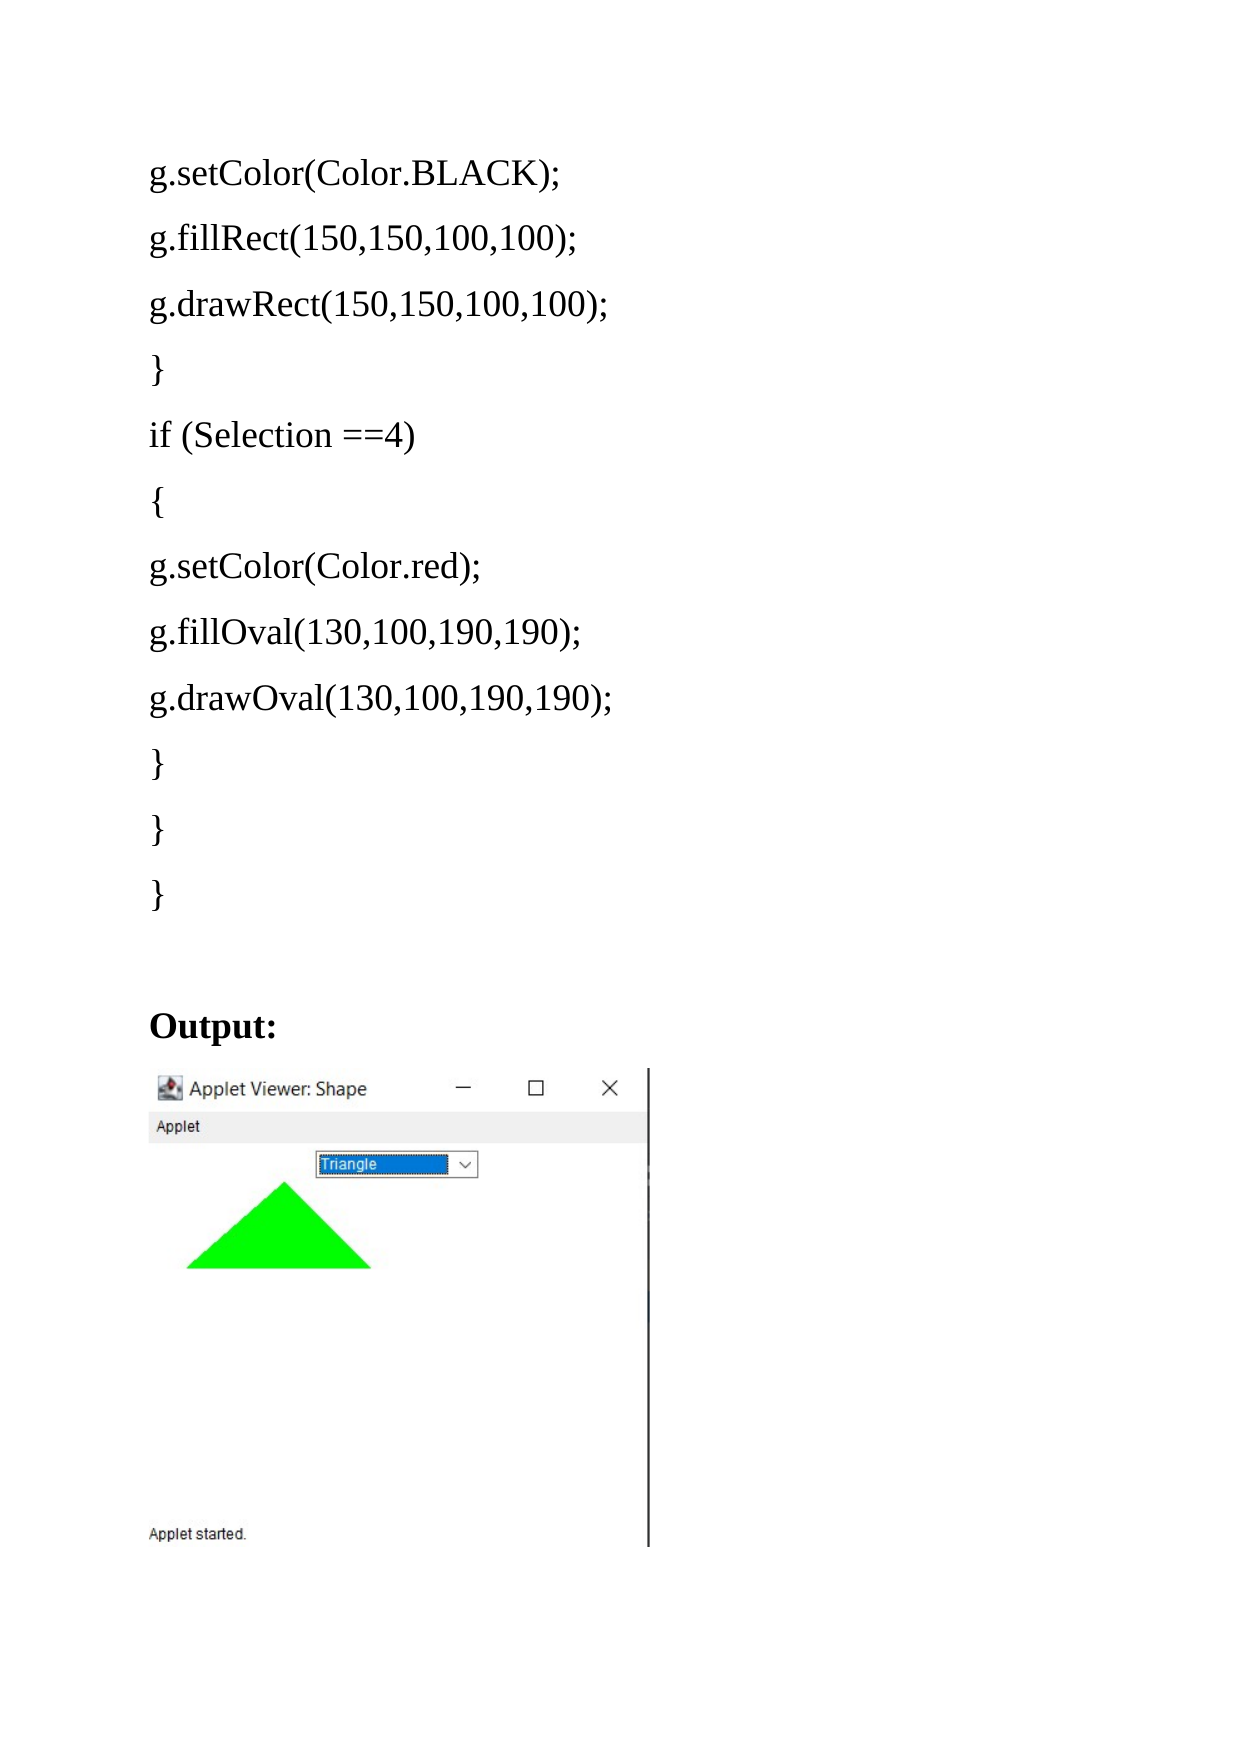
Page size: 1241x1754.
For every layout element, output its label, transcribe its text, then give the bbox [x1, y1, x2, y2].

text { [148, 478, 1090, 521]
text } [148, 872, 1090, 915]
text } [148, 741, 1090, 784]
text if (Selection ==4) [148, 412, 1090, 456]
text g.drawOval(130,100,190,190); [148, 675, 1090, 718]
text g.fillOval(130,100,190,190); [148, 609, 1090, 652]
text g.setColor(Color.red); [148, 544, 1090, 587]
text } [148, 806, 1090, 849]
text g.fillRect(150,150,100,100); [148, 216, 1090, 259]
picture [148, 1068, 650, 1547]
text } [148, 347, 1090, 390]
text Output: [148, 1003, 1090, 1046]
text g.setColor(Color.BLACK); [148, 150, 1090, 193]
text g.drawRect(150,150,100,100); [148, 281, 1090, 324]
